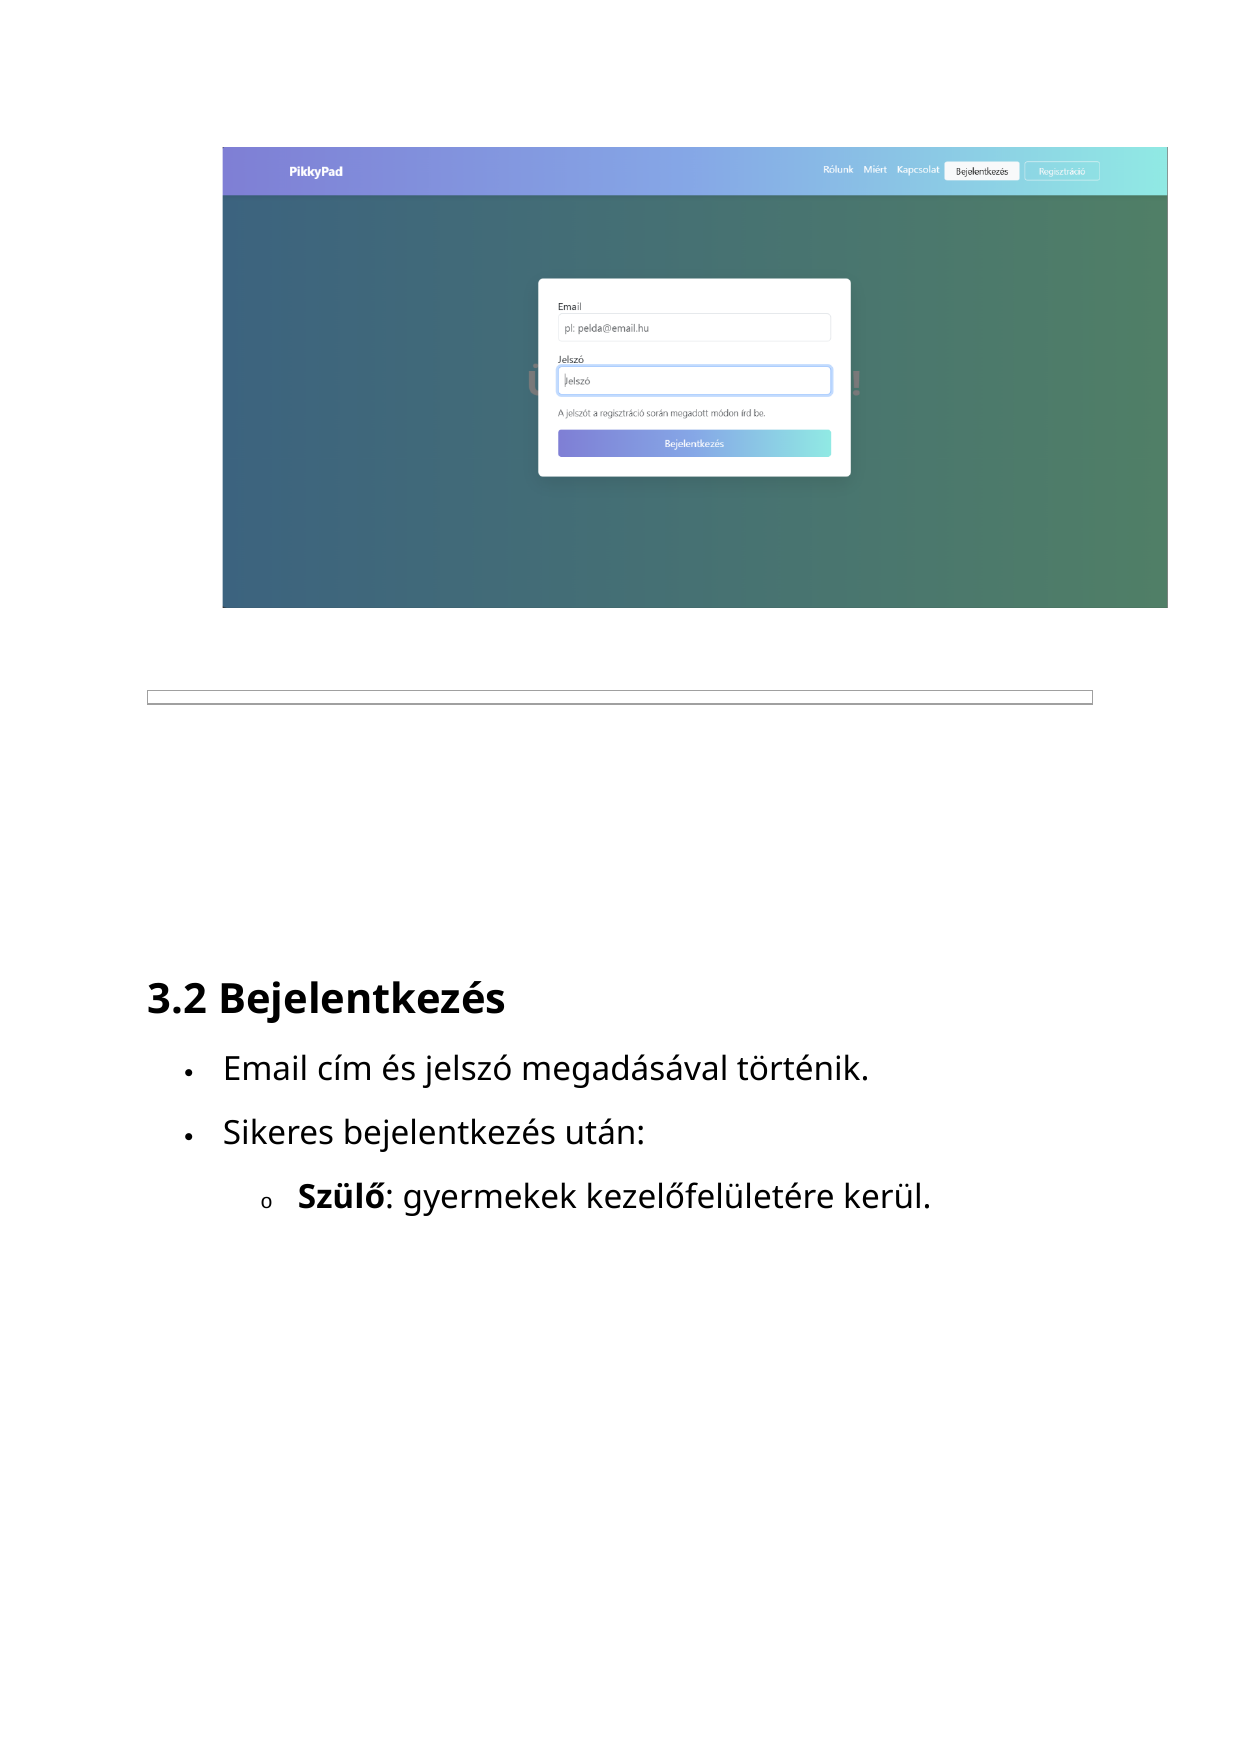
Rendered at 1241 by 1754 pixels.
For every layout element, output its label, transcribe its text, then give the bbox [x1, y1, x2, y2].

picture [222, 147, 1168, 608]
list Szülő: gyermekek kezelőfelületére kerül. [260, 1173, 1093, 1219]
text 3.2 Bejelentkezés [148, 968, 1093, 1025]
list Sikeres bejelentkezés után: [185, 1109, 1093, 1154]
list Email cím és jelszó megadásával történik. [185, 1045, 1093, 1090]
